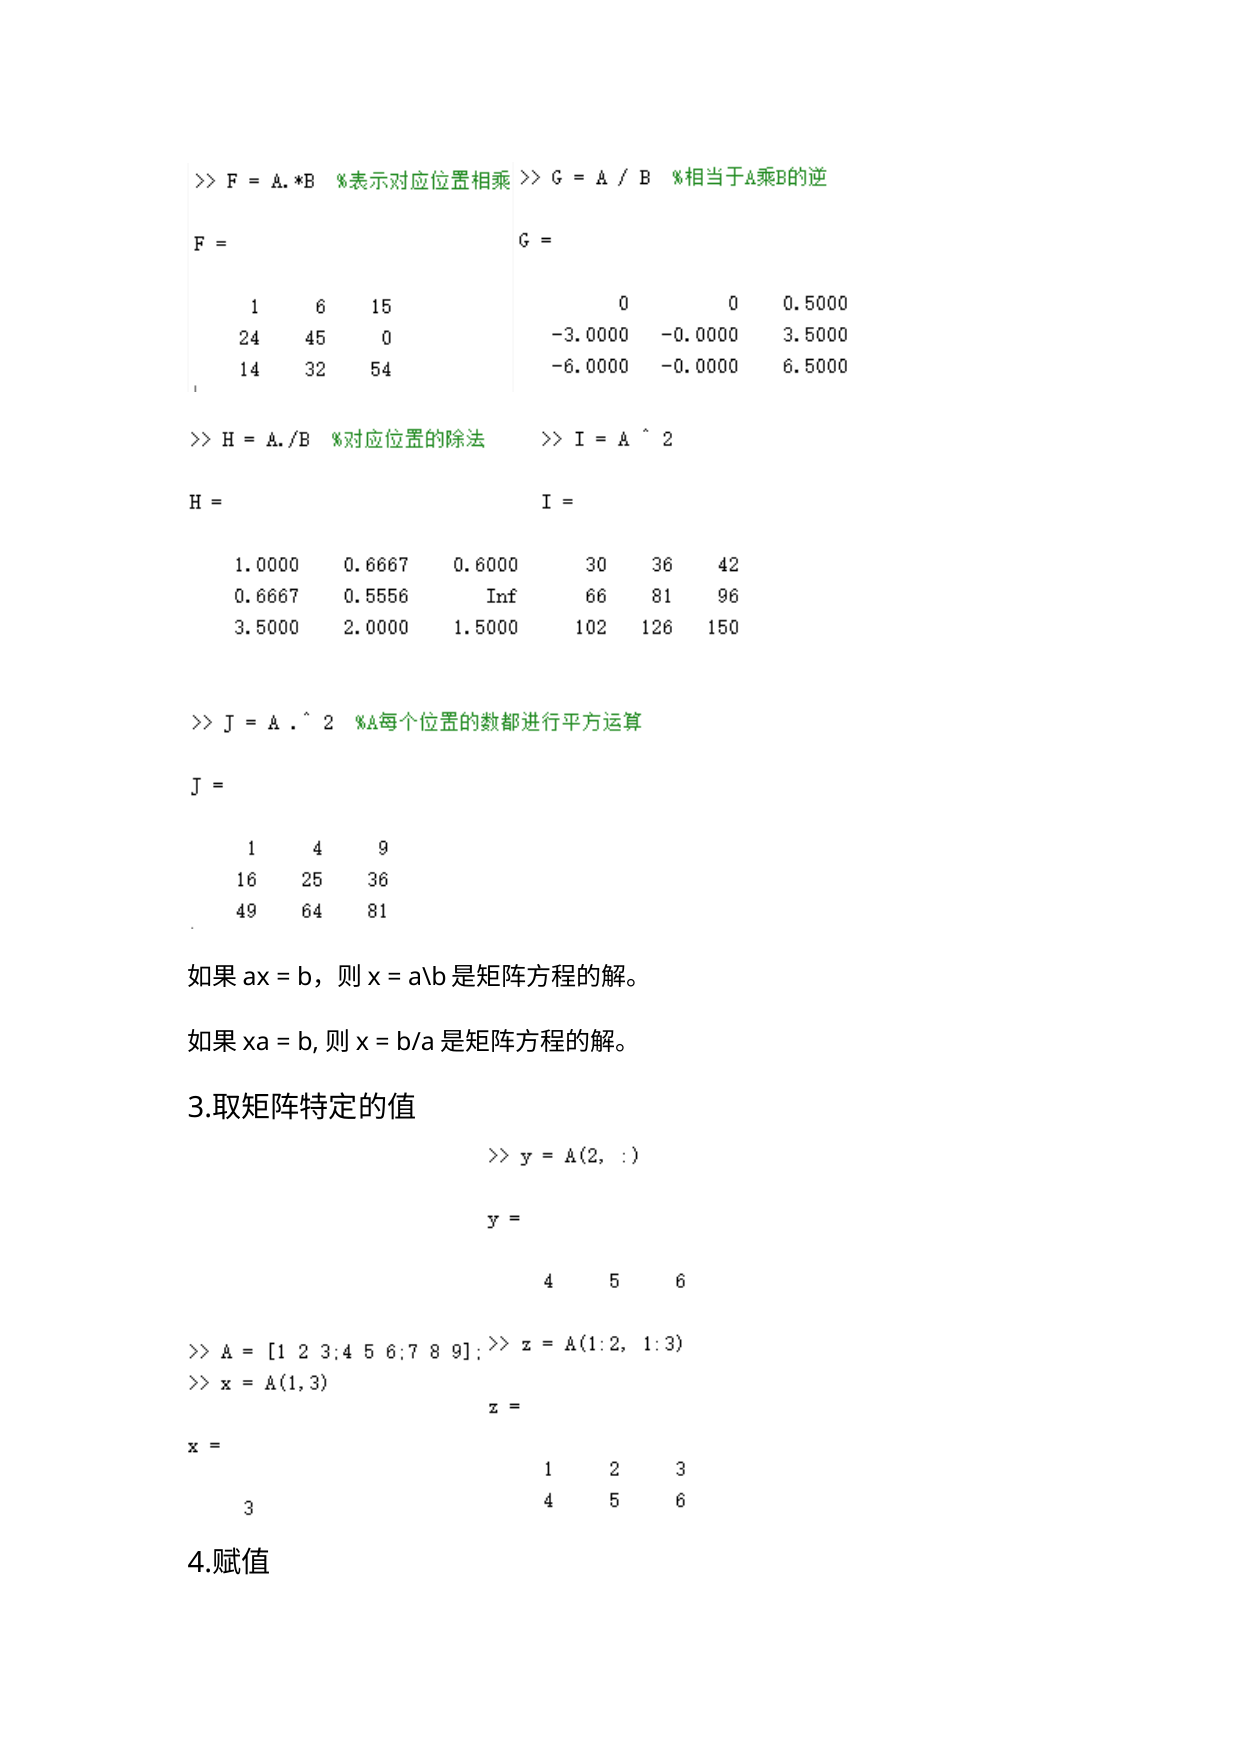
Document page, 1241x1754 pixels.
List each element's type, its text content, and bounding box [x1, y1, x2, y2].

picture [187, 422, 768, 650]
picture [187, 162, 897, 392]
text 4.赋值 [187, 1527, 1053, 1592]
text 3.取矩阵特定的值 [187, 1072, 1053, 1137]
text 如果ax = b，则x = a\b是矩阵方程的解。 [187, 942, 1053, 1007]
text 如果xa = b, 则x = b/a是矩阵方程的解。 [187, 1007, 1053, 1072]
picture [187, 695, 646, 929]
picture [187, 1137, 732, 1523]
